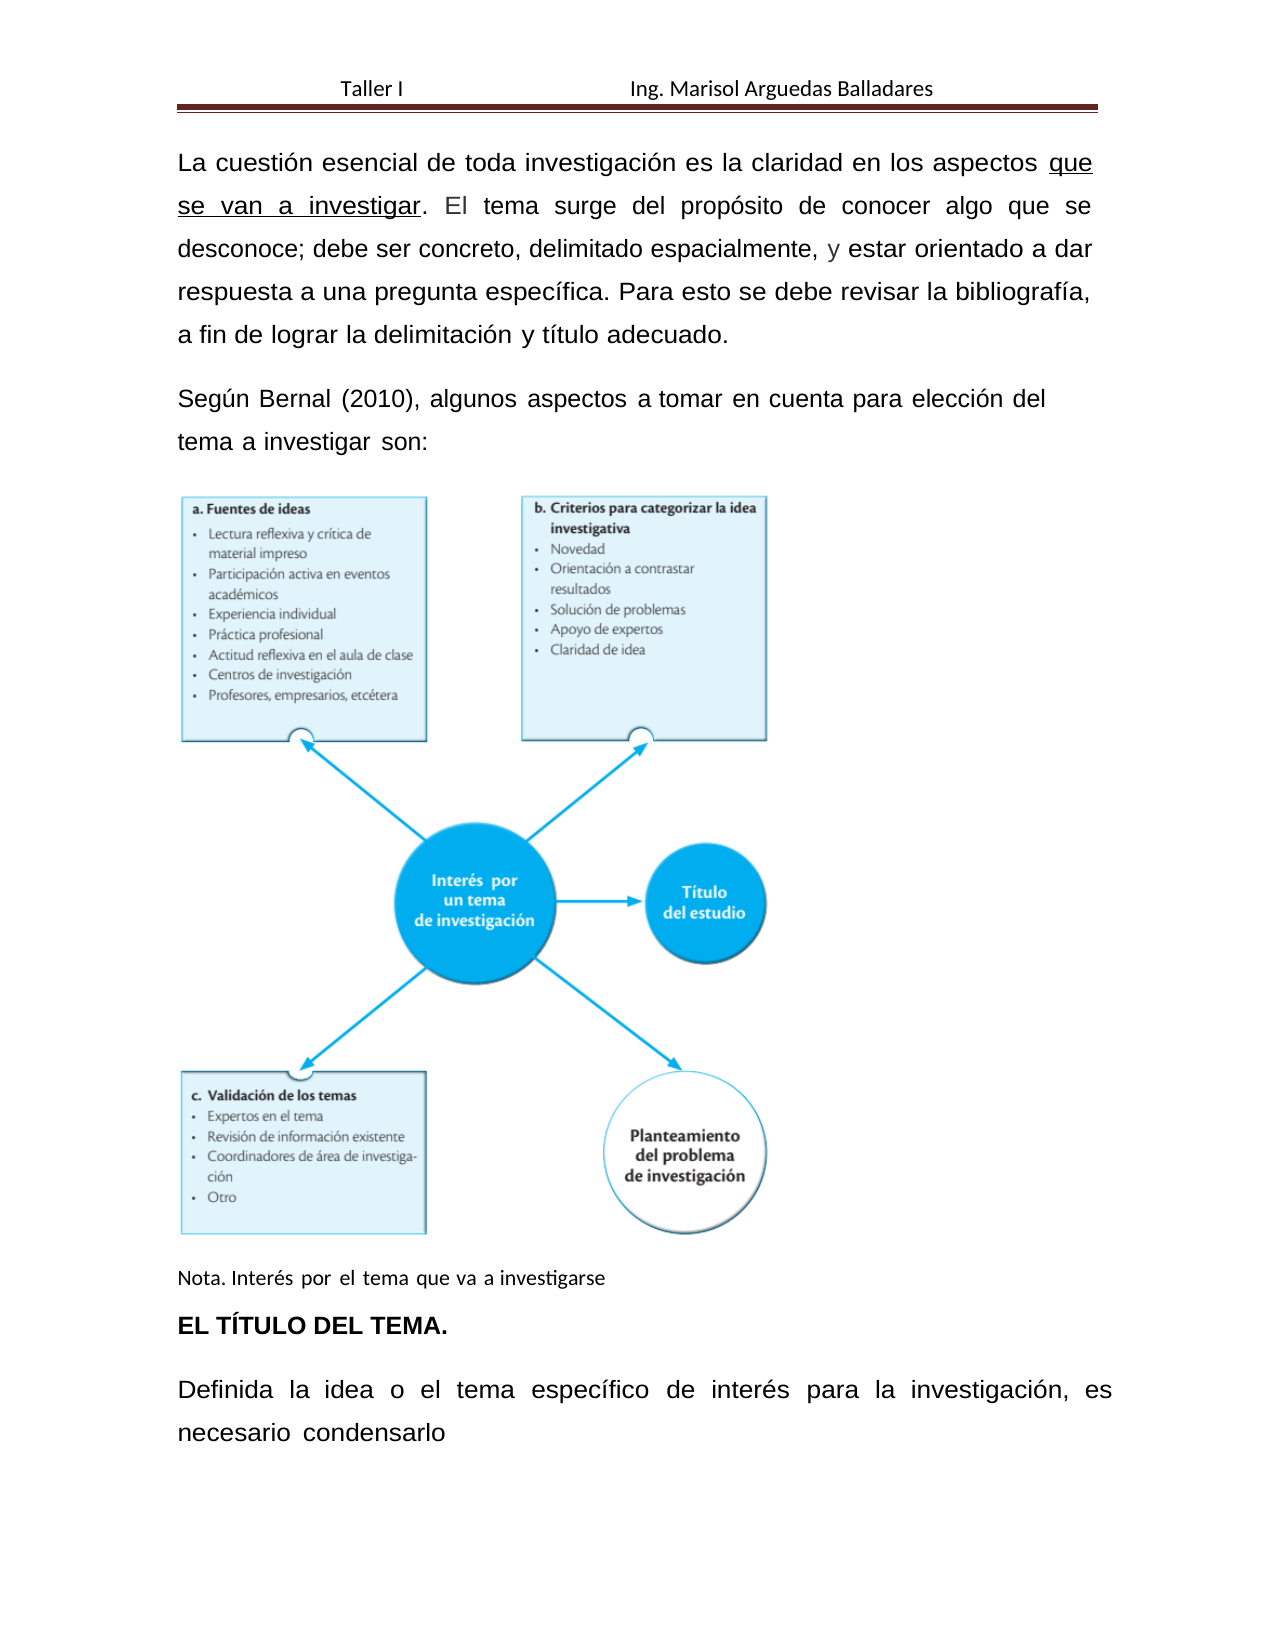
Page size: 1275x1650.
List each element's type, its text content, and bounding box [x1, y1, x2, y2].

text EL TÍTULO DEL TEMA. [177, 1311, 1098, 1339]
text Nota. Interés por el tema que va a investigarse [177, 1266, 1098, 1290]
text Según Bernal (2010), algunos aspectos a tomar en cuenta para elección del tema a investigar son: [177, 384, 1098, 456]
text La cuestión esencial de toda investigación es la claridad en los aspectos que se van a investigar. El tema surge del propósito de conocer algo que se desconoce; debe ser concreto, delimitado espacialmente, y estar orientado a dar respuesta a una pregunta específica. Para esto se debe revisar la bibliografía, a fin de lograr la delimitación y título adecuado. [177, 148, 1093, 349]
text Definida la idea o el tema específico de interés para la investigación, es necesario condensarlo [177, 1375, 1112, 1447]
